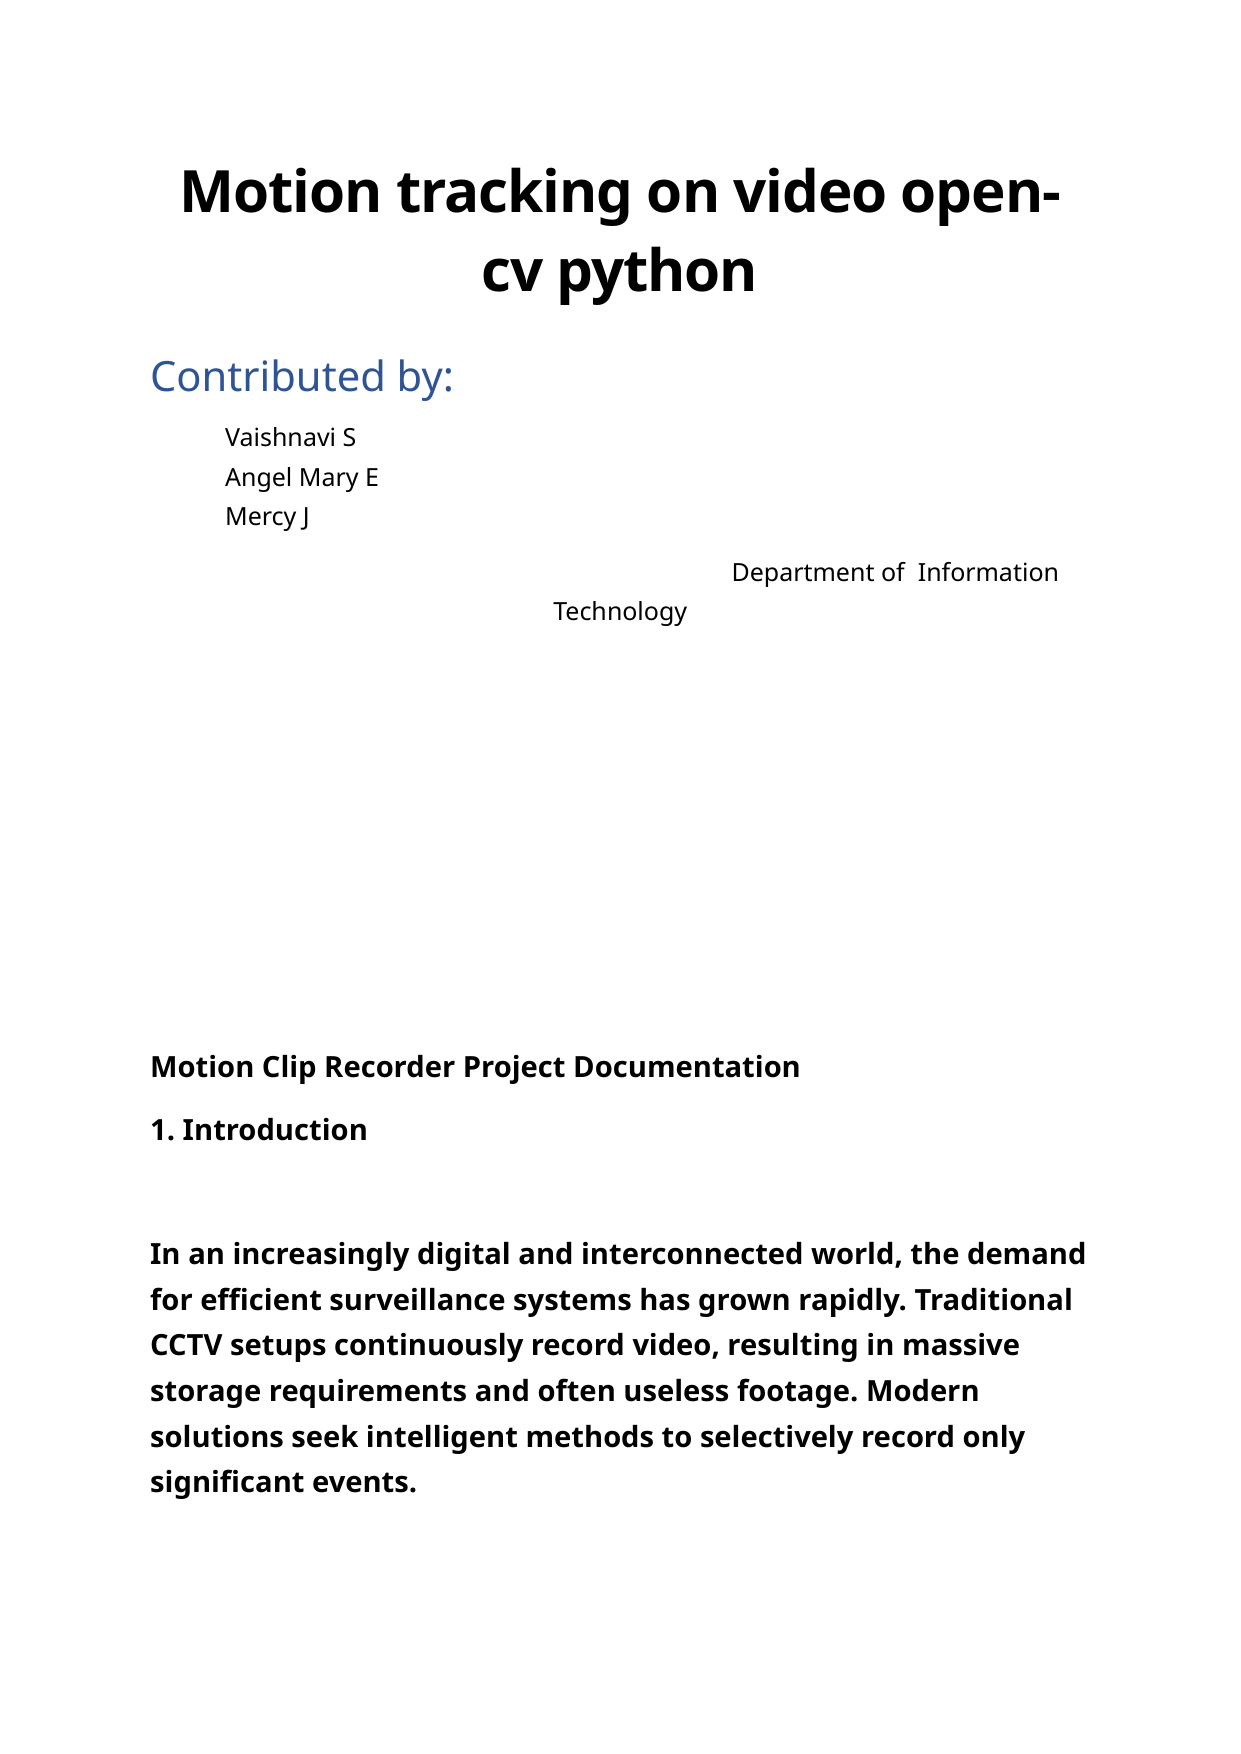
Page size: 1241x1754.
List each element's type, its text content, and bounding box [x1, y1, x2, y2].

text Motion Clip Recorder Project Documentation [150, 1046, 1090, 1086]
subtitle Contributed by: [150, 346, 1090, 403]
text Department of Information Technology [150, 554, 1090, 627]
list Vaishnavi S [225, 420, 1090, 454]
list Angel Mary E [225, 459, 1090, 493]
title Motion tracking on video open-cv python [150, 150, 1090, 309]
text In an increasingly digital and interconnected world, the demand for efficient surveillance systems has grown rapidly. Traditional CCTV setups continuously record video, resulting in massive storage requirements and often useless footage. Modern solutions seek intelligent methods to selectively record only significant events. [150, 1233, 1090, 1501]
list Mercy J [225, 498, 1090, 532]
text 1. Introduction [150, 1109, 1090, 1148]
